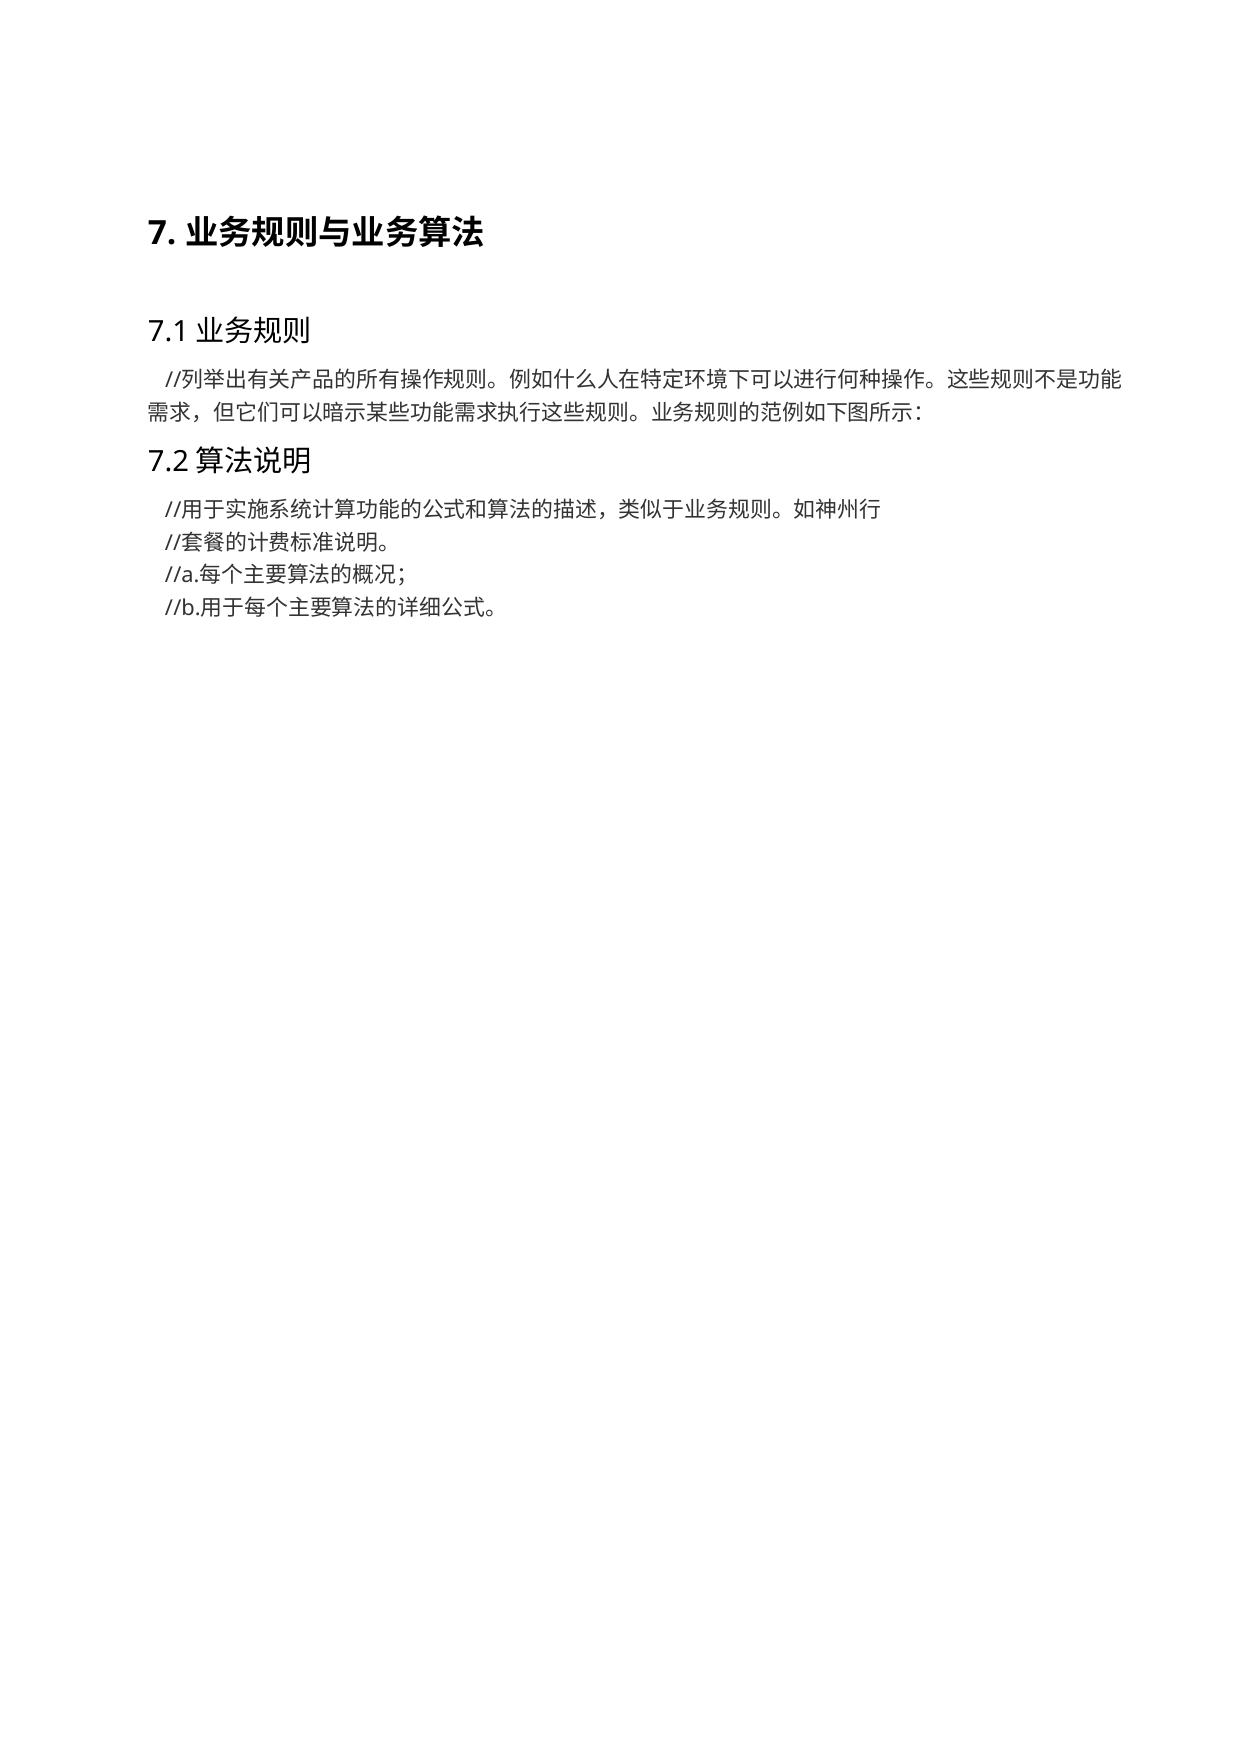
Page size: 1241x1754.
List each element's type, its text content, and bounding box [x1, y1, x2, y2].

text //列举出有关产品的所有操作规则。例如什么人在特定环境下可以进行何种操作。这些规则不是功能需求，但它们可以暗示某些功能需求执行这些规则。业务规则的范例如下图所示： [148, 362, 1122, 427]
text //b.用于每个主要算法的详细公式。 [148, 589, 1122, 622]
subtitle 7.2算法说明 [148, 427, 1122, 492]
subtitle 7.1业务规则 [148, 297, 1122, 362]
subtitle 7. 业务规则与业务算法 [148, 197, 1122, 262]
text //套餐的计费标准说明。 [148, 524, 1122, 557]
text //a.每个主要算法的概况； [148, 557, 1122, 589]
text //用于实施系统计算功能的公式和算法的描述，类似于业务规则。如神州行 [148, 492, 1122, 524]
